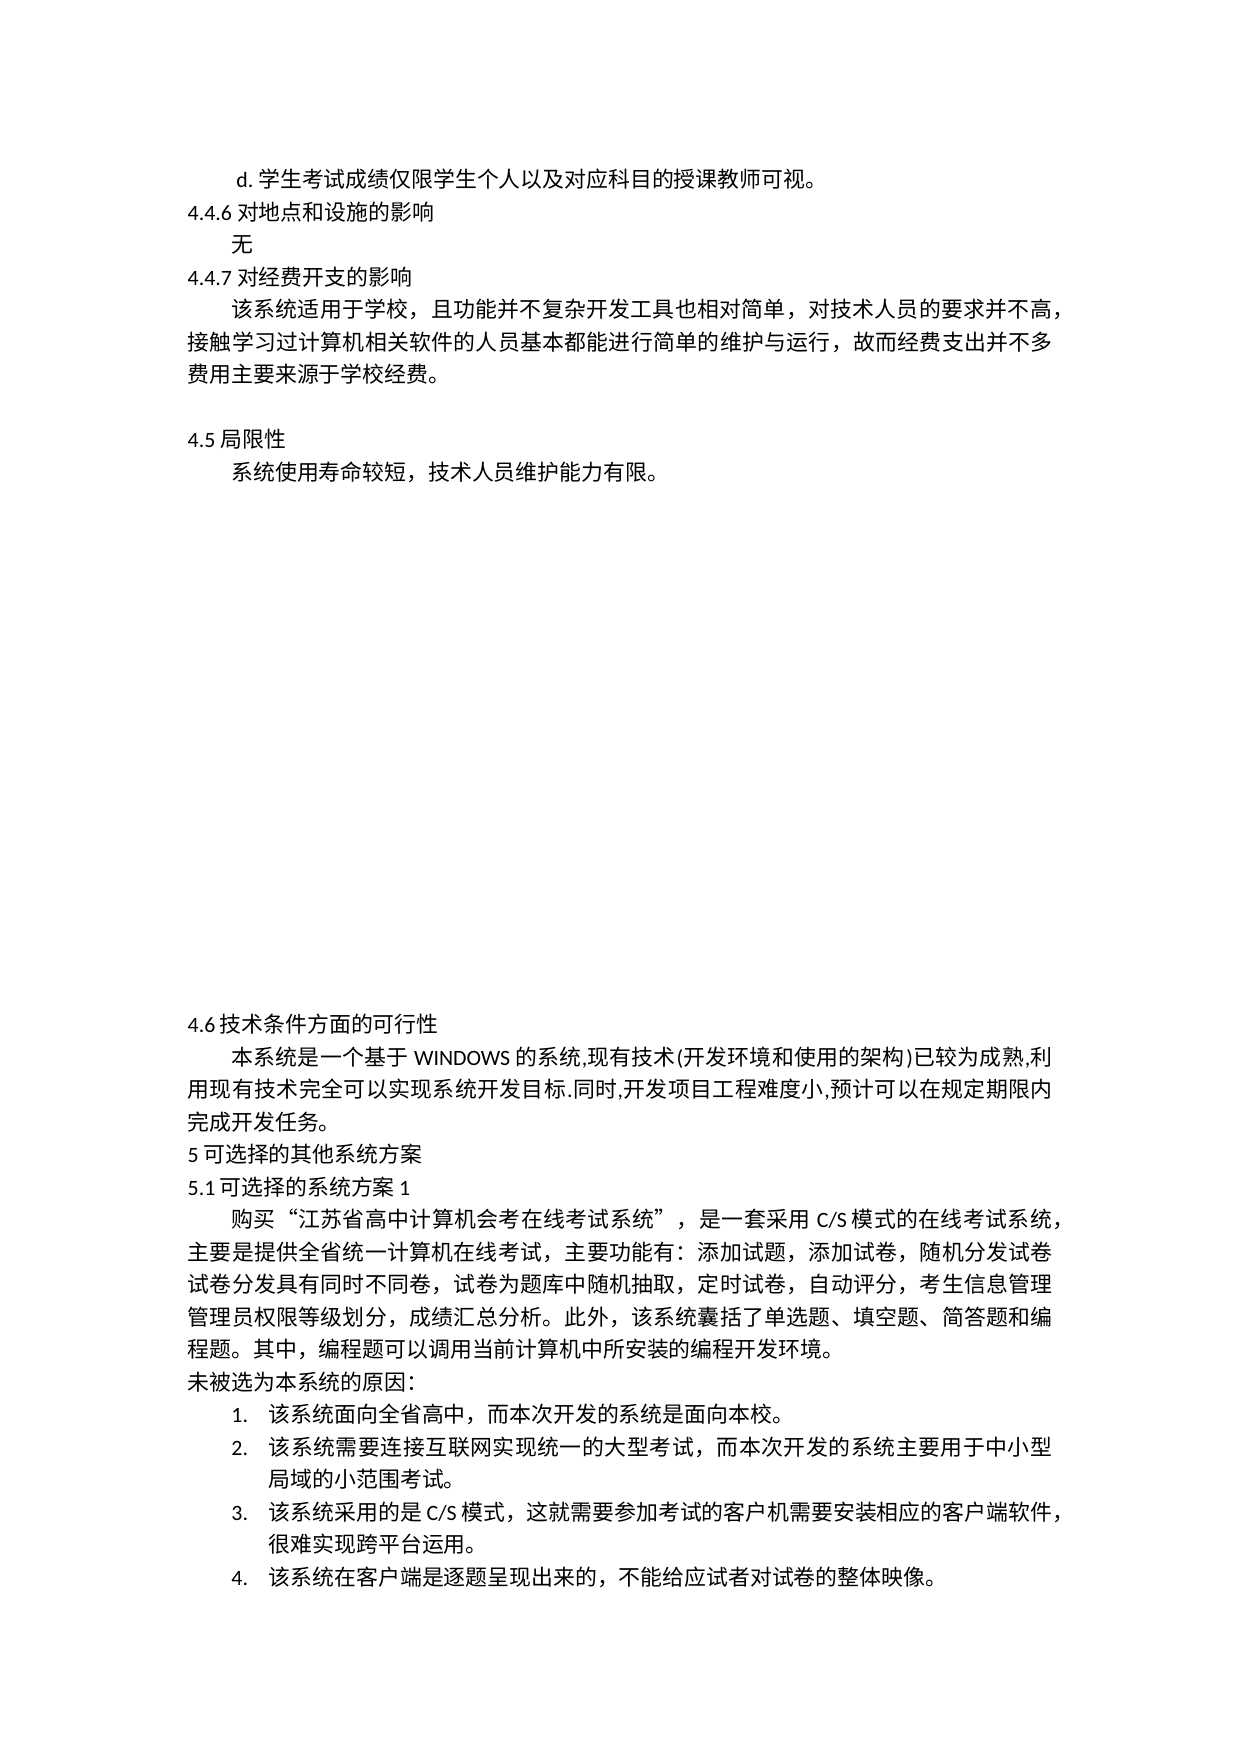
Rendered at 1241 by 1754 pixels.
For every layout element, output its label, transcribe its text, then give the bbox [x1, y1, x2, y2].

list 该系统在客户端是逐题呈现出来的，不能给应试者对试卷的整体映像。 [231, 1559, 1053, 1592]
text 未被选为本系统的原因： [187, 1364, 1053, 1397]
text 本系统是一个基于WINDOWS的系统,现有技术(开发环境和使用的架构)已较为成熟,利用现有技术完全可以实现系统开发目标.同时,开发项目工程难度小,预计可以在规定期限内完成开发任务。 [187, 1039, 1053, 1137]
text 4.6技术条件方面的可行性 [187, 1007, 1053, 1039]
text d. 学生考试成绩仅限学生个人以及对应科目的授课教师可视。 [187, 162, 1053, 194]
text 4.4.7 对经费开支的影响 [187, 259, 1053, 292]
text 购买“江苏省高中计算机会考在线考试系统”，是一套采用C/S模式的在线考试系统，主要是提供全省统一计算机在线考试，主要功能有：添加试题，添加试卷，随机分发试卷，试卷分发具有同时不同卷，试卷为题库中随机抽取，定时试卷，自动评分，考生信息管理，管理员权限等级划分，成绩汇总分析。此外，该系统囊括了单选题、填空题、简答题和编程题。其中，编程题可以调用当前计算机中所安装的编程开发环境。 [187, 1202, 1053, 1364]
text 4.4.6 对地点和设施的影响 [187, 194, 1053, 227]
text 4.5 局限性 [187, 422, 1053, 454]
text 该系统适用于学校，且功能并不复杂开发工具也相对简单，对技术人员的要求并不高，接触学习过计算机相关软件的人员基本都能进行简单的维护与运行，故而经费支出并不多，费用主要来源于学校经费。 [187, 292, 1053, 389]
list 该系统采用的是C/S模式，这就需要参加考试的客户机需要安装相应的客户端软件，很难实现跨平台运用。 [231, 1494, 1053, 1559]
text 无 [187, 227, 1053, 259]
list 该系统面向全省高中，而本次开发的系统是面向本校。 [231, 1397, 1053, 1429]
text 系统使用寿命较短，技术人员维护能力有限。 [187, 454, 1053, 487]
list 该系统需要连接互联网实现统一的大型考试，而本次开发的系统主要用于中小型局域的小范围考试。 [231, 1429, 1053, 1494]
text 5可选择的其他系统方案 [187, 1137, 1053, 1169]
text 5.1可选择的系统方案1 [187, 1169, 1053, 1202]
